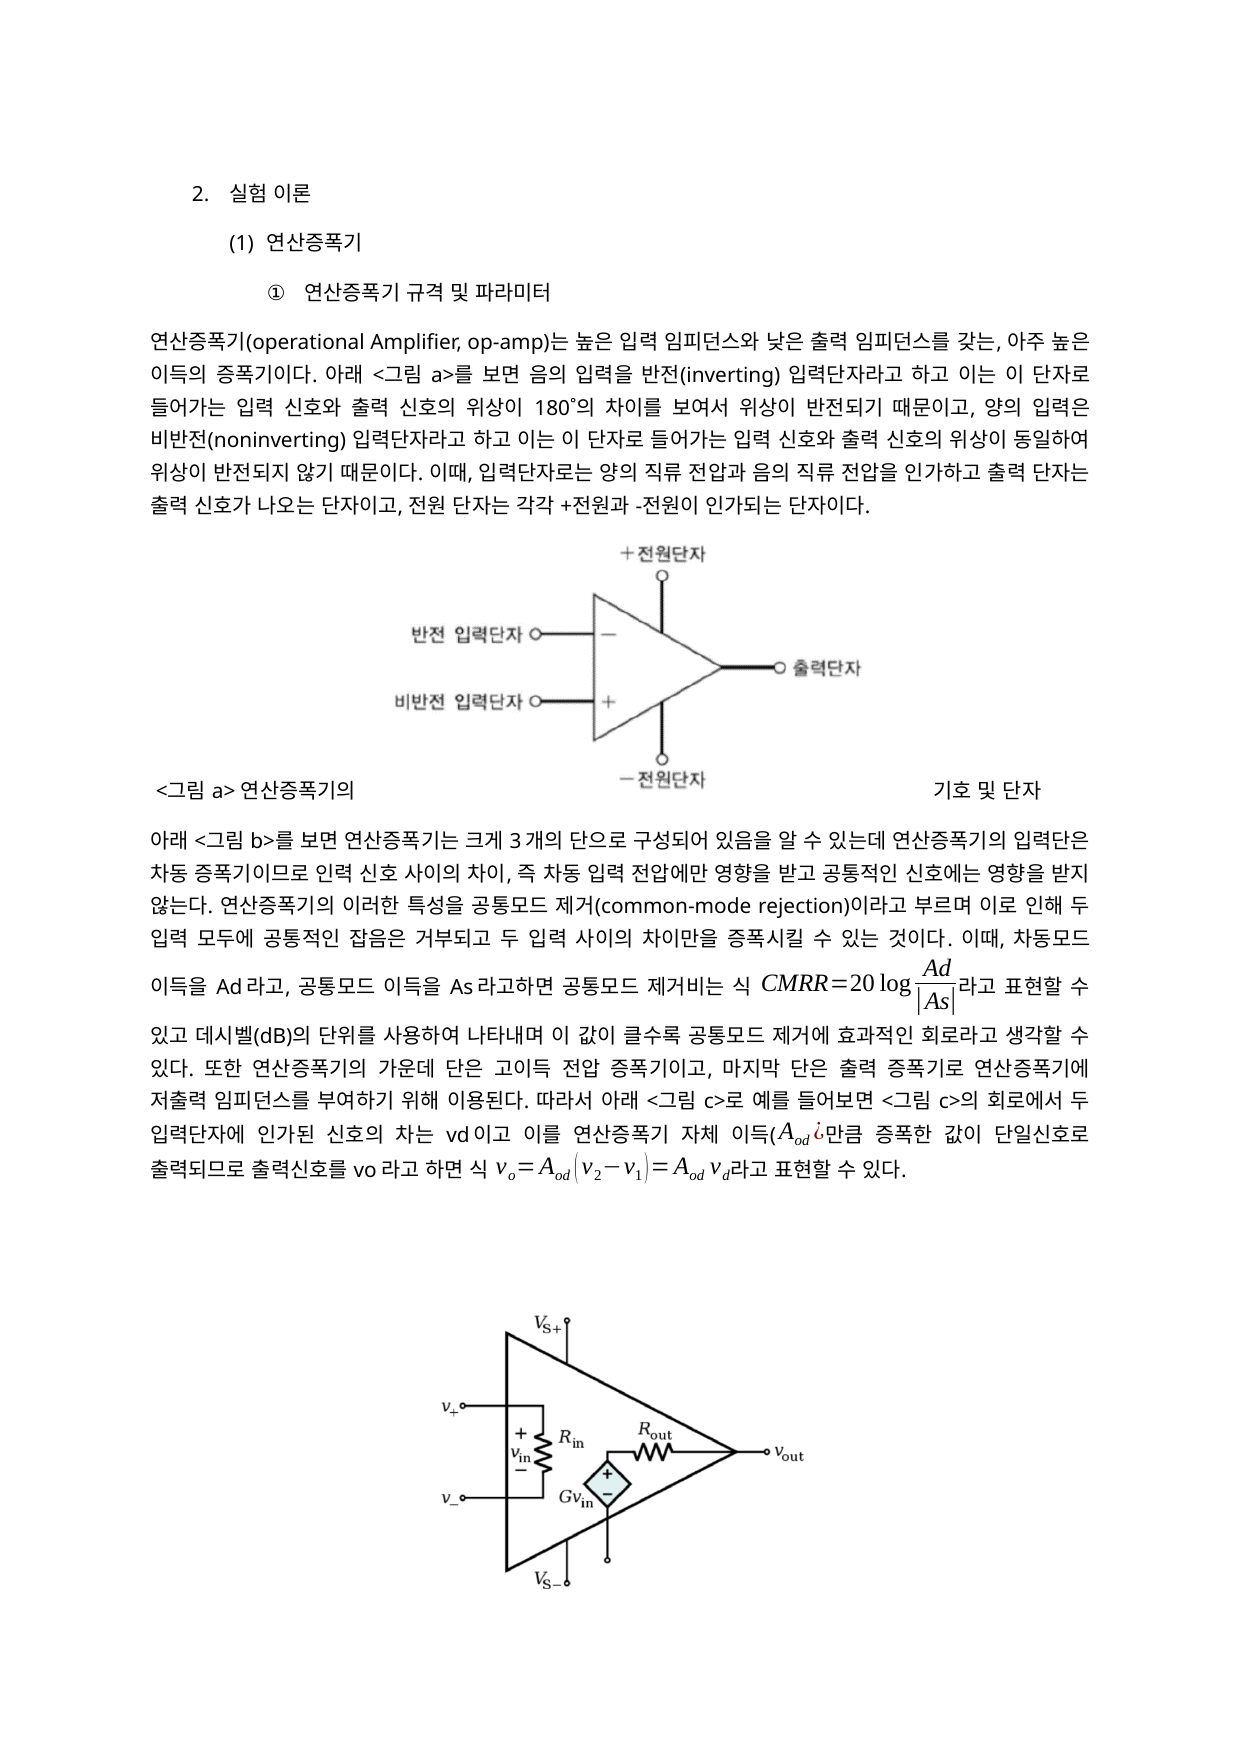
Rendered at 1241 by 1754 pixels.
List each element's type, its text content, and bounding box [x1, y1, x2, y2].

list 연산증폭기 [229, 227, 1090, 257]
text 아래 <그림 b>를 보면 연산증폭기는 크게 3개의 단으로 구성되어 있음을 알 수 있는데 연산증폭기의 입력단은 차동 증폭기이므로 인력 신호 사이의 차이, 즉 차동 입력 전압에만 영향을 받고 공통적인 신호에는 영향을 받지 않는다. 연산증폭기의 이러한 특성을 공통모드 제거(common-mode rejection)이라고 부르며 이로 인해 두 입력 모두에 공통적인 잡음은 거부되고 두 입력 사이의 차이만을 증폭시킬 수 있는 것이다. 이때, 차동모드 이득을 Ad라고, 공통모드 이득을 As라고하면 공통모드 제거비는 식 라고 표현할 수 있고 데시벨(dB)의 단위를 사용하여 나타내며 이 값이 클수록 공통모드 제거에 효과적인 회로라고 생각할 수 있다. 또한 연산증폭기의 가운데 단은 고이득 전압 증폭기이고, 마지막 단은 출력 증폭기로 연산증폭기에 저출력 임피던스를 부여하기 위해 이용된다. 따라서 아래 <그림 c>로 예를 들어보면 <그림 c>의 회로에서 두 입력단자에 인가된 신호의 차는 vd이고 이를 연산증폭기 자체 이득(만큼 증폭한 값이 단일신호로 출력되므로 출력신호를 vo라고 하면 식 라고 표현할 수 있다. [150, 824, 1090, 1186]
list 연산증폭기 규격 및 파라미터 [267, 276, 1090, 306]
text <그림 a> 연산증폭기의 기호 및 단자 [150, 775, 1090, 805]
list 실험 이론 [192, 177, 1090, 207]
picture [377, 539, 866, 799]
picture [430, 1300, 806, 1588]
text 연산증폭기(operational Amplifier, op-amp)는 높은 입력 임피던스와 낮은 출력 임피던스를 갖는, 아주 높은 이득의 증폭기이다. 아래 <그림 a>를 보면 음의 입력을 반전(inverting) 입력단자라고 하고 이는 이 단자로 들어가는 입력 신호와 출력 신호의 위상이 180˚의 차이를 보여서 위상이 반전되기 때문이고, 양의 입력은 비반전(noninverting) 입력단자라고 하고 이는 이 단자로 들어가는 입력 신호와 출력 신호의 위상이 동일하여 위상이 반전되지 않기 때문이다. 이때, 입력단자로는 양의 직류 전압과 음의 직류 전압을 인가하고 출력 단자는 출력 신호가 나오는 단자이고, 전원 단자는 각각 +전원과 -전원이 인가되는 단자이다. [150, 325, 1090, 519]
